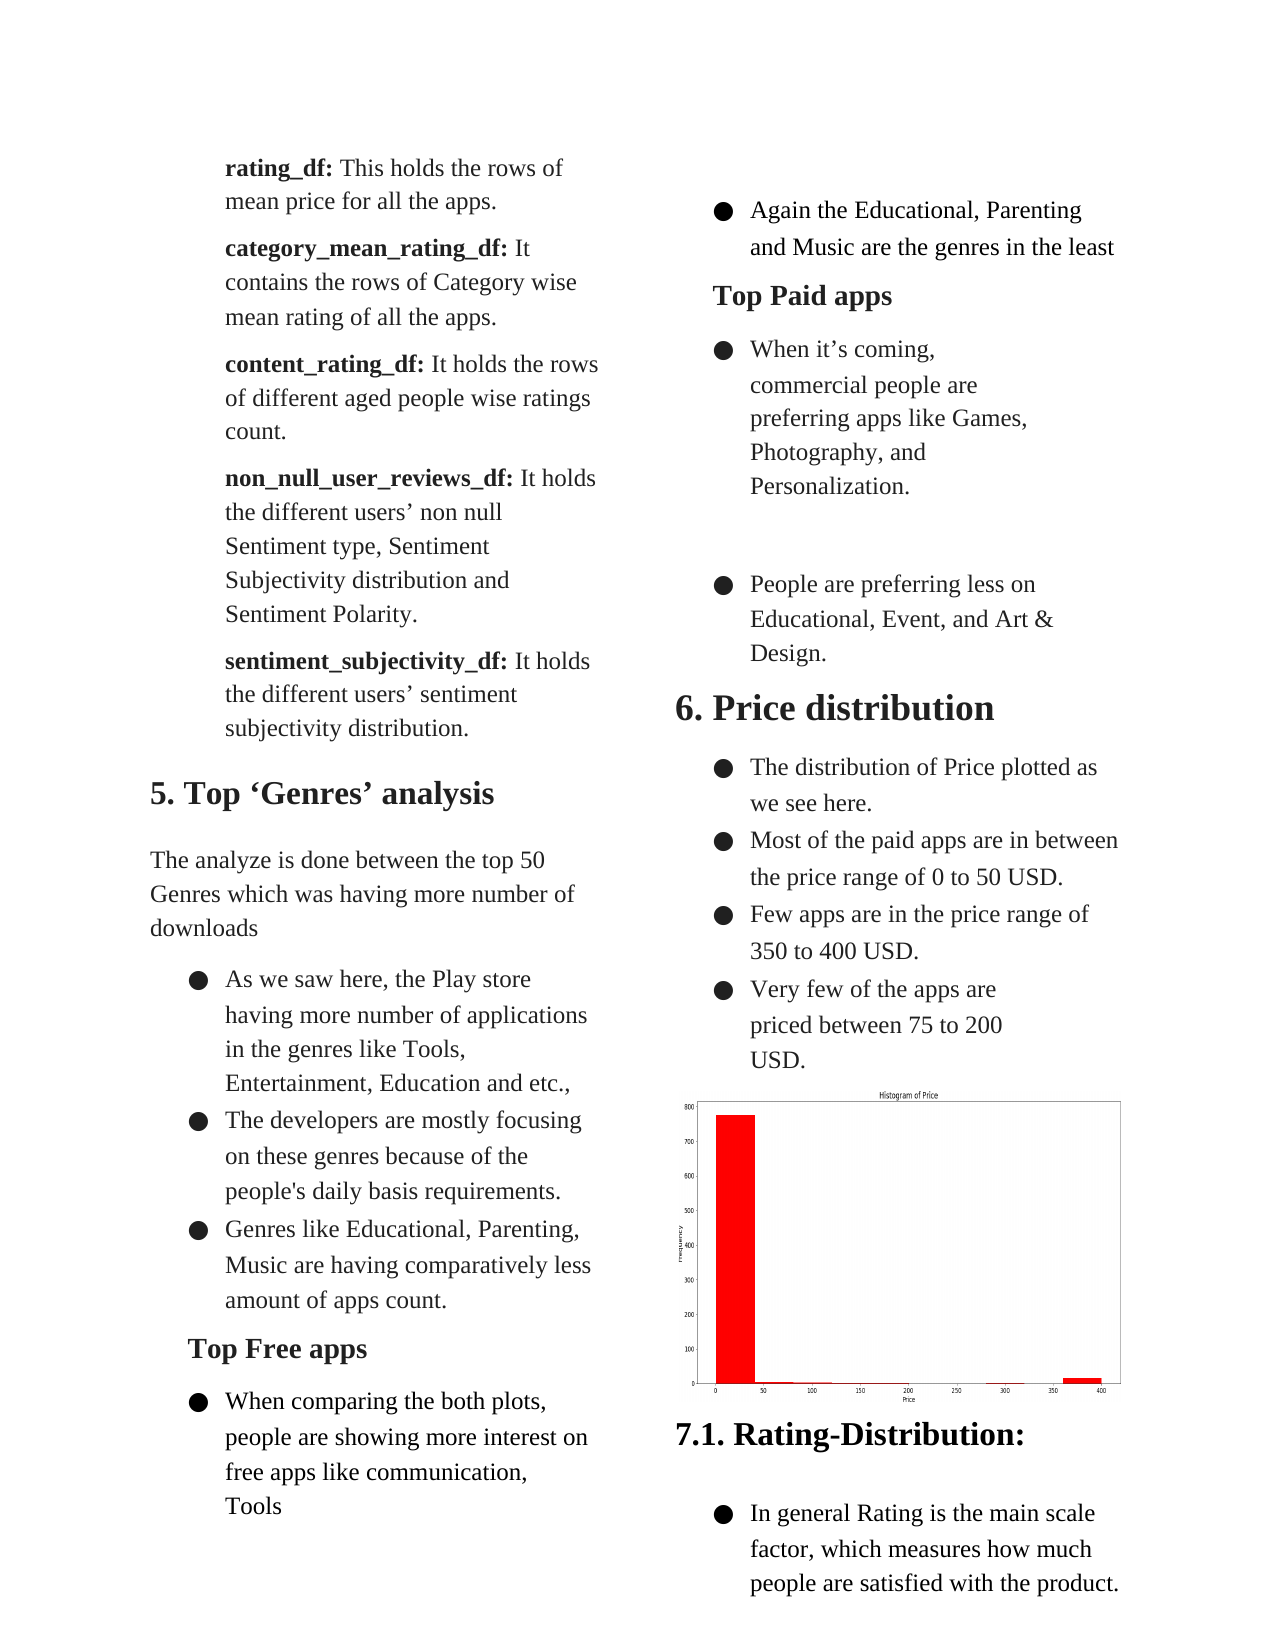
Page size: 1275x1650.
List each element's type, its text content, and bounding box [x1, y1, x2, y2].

list Genres like Educational, Parenting, Music are having comparatively less amount of apps count. [187, 1210, 592, 1313]
list In general Rating is the main scale factor, which measures how much people are satisfied with the product. [712, 1494, 1119, 1597]
text subjectivity distribution. [225, 713, 603, 742]
text Genres which was having more number of downloads [150, 879, 577, 942]
list People are preferring less on Educational, Event, and Art & Design. [712, 565, 1054, 667]
text The analyze is done between the top 50 [150, 845, 603, 873]
text and Music are the genres in the least [750, 232, 1175, 260]
list When comparing the both plots, people are showing more interest on free apps like communication, Tools [187, 1382, 589, 1520]
picture [678, 1091, 1121, 1402]
list The distribution of Price plotted as we see here. [712, 749, 1098, 817]
list When it’s coming, commercial people are preferring apps like Games, Photography, and Personalization. [712, 331, 1058, 500]
list Again the Educational, Parenting [712, 192, 1175, 226]
text sentiment_subjectivity_df: It holds the different users’ sentiment [225, 646, 592, 708]
text non_null_user_reviews_df: It holds the different users’ non null Sentiment type, Sentiment Subjectivity distribution and Sentiment Polarity. [225, 463, 596, 627]
subtitle category_mean_rating_df: It [225, 233, 603, 262]
subtitle Top ‘Genres’ analysis [150, 773, 603, 812]
text content_rating_df: It holds the rows of different aged people wise ratings count. [225, 349, 601, 445]
text rating_df: This holds the rows of mean price for all the apps. [225, 153, 565, 215]
list As we saw here, the Play store having more number of applications in the genres like Tools, Entertainment, Education and etc., [187, 961, 594, 1096]
list The developers are mostly focusing on these genres because of the people's daily basis requirements. [187, 1102, 582, 1205]
list Price distribution [675, 685, 1175, 728]
text contains the rows of Category wise mean rating of all the apps. [225, 267, 579, 330]
subtitle Rating-Distribution: [675, 1414, 1175, 1453]
list Very few of the apps are priced between 75 to 200 USD. [712, 970, 1063, 1073]
list Few apps are in the price range of 350 to 400 USD. [712, 896, 1090, 965]
subtitle Top Paid apps [712, 278, 1175, 312]
subtitle Top Free apps [187, 1332, 603, 1365]
list Most of the paid apps are in between the price range of 0 to 50 USD. [712, 822, 1119, 890]
